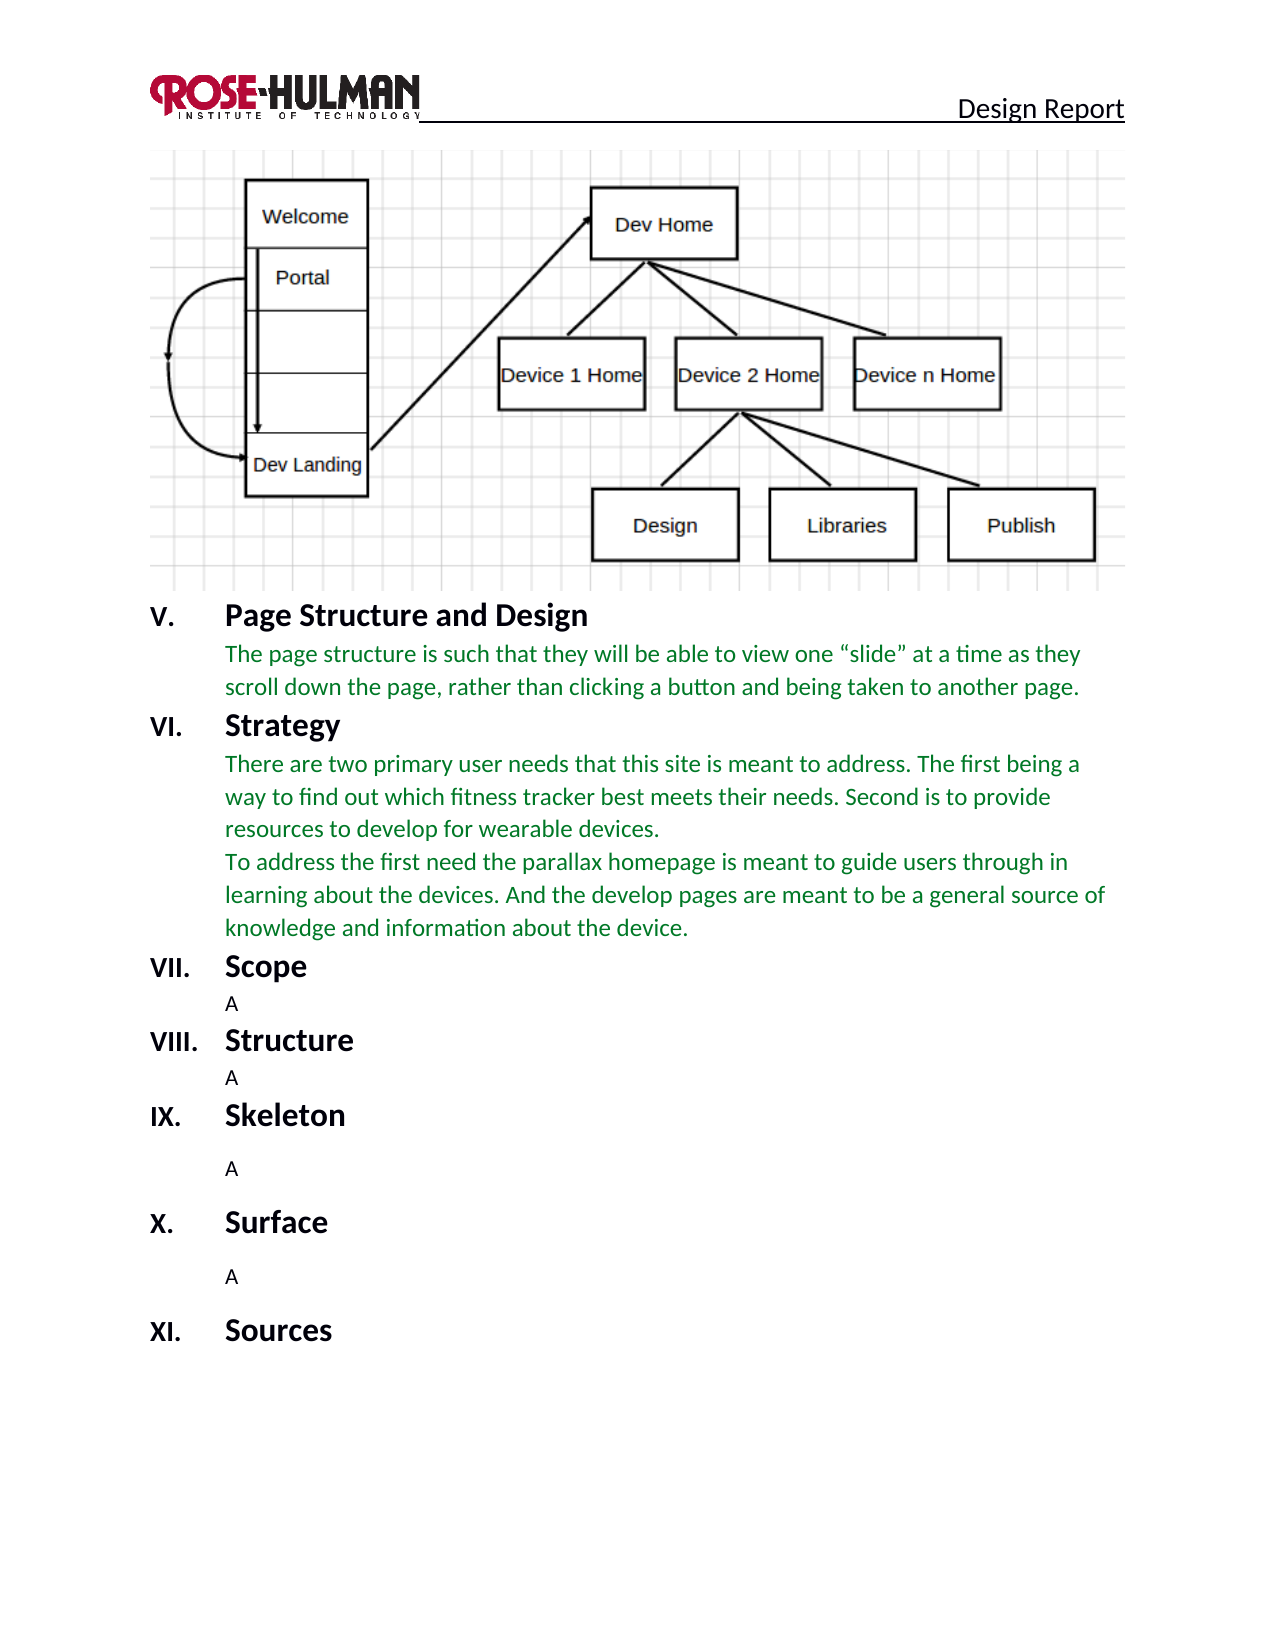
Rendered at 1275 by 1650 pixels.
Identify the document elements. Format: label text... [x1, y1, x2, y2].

list Strategy [150, 704, 1125, 744]
list Surface [150, 1201, 1125, 1242]
list There are two primary user needs that this site is meant to address. The first being a way to find out which fitness tracker best meets their needs. Second is to provide resources to develop for wearable devices. [225, 748, 1125, 844]
list Scope [150, 945, 1125, 986]
list A [225, 989, 1125, 1017]
picture [150, 75, 420, 119]
list Page Structure and Design [150, 591, 1125, 635]
list The page structure is such that they will be able to view one “slide” at a time as they scroll down the page, rather than clicking a button and being taken to another page. [225, 638, 1125, 701]
text A [150, 1262, 1125, 1290]
list A [225, 1063, 1125, 1091]
picture [150, 150, 1125, 591]
list To address the first need the parallax homepage is meant to guide users through in learning about the devices. And the develop pages are meant to be a general source of knowledge and information about the device. [225, 847, 1125, 943]
list Skeleton [150, 1094, 1125, 1134]
list Structure [150, 1019, 1125, 1060]
text A [150, 1154, 1125, 1182]
list Sources [150, 1309, 1125, 1349]
